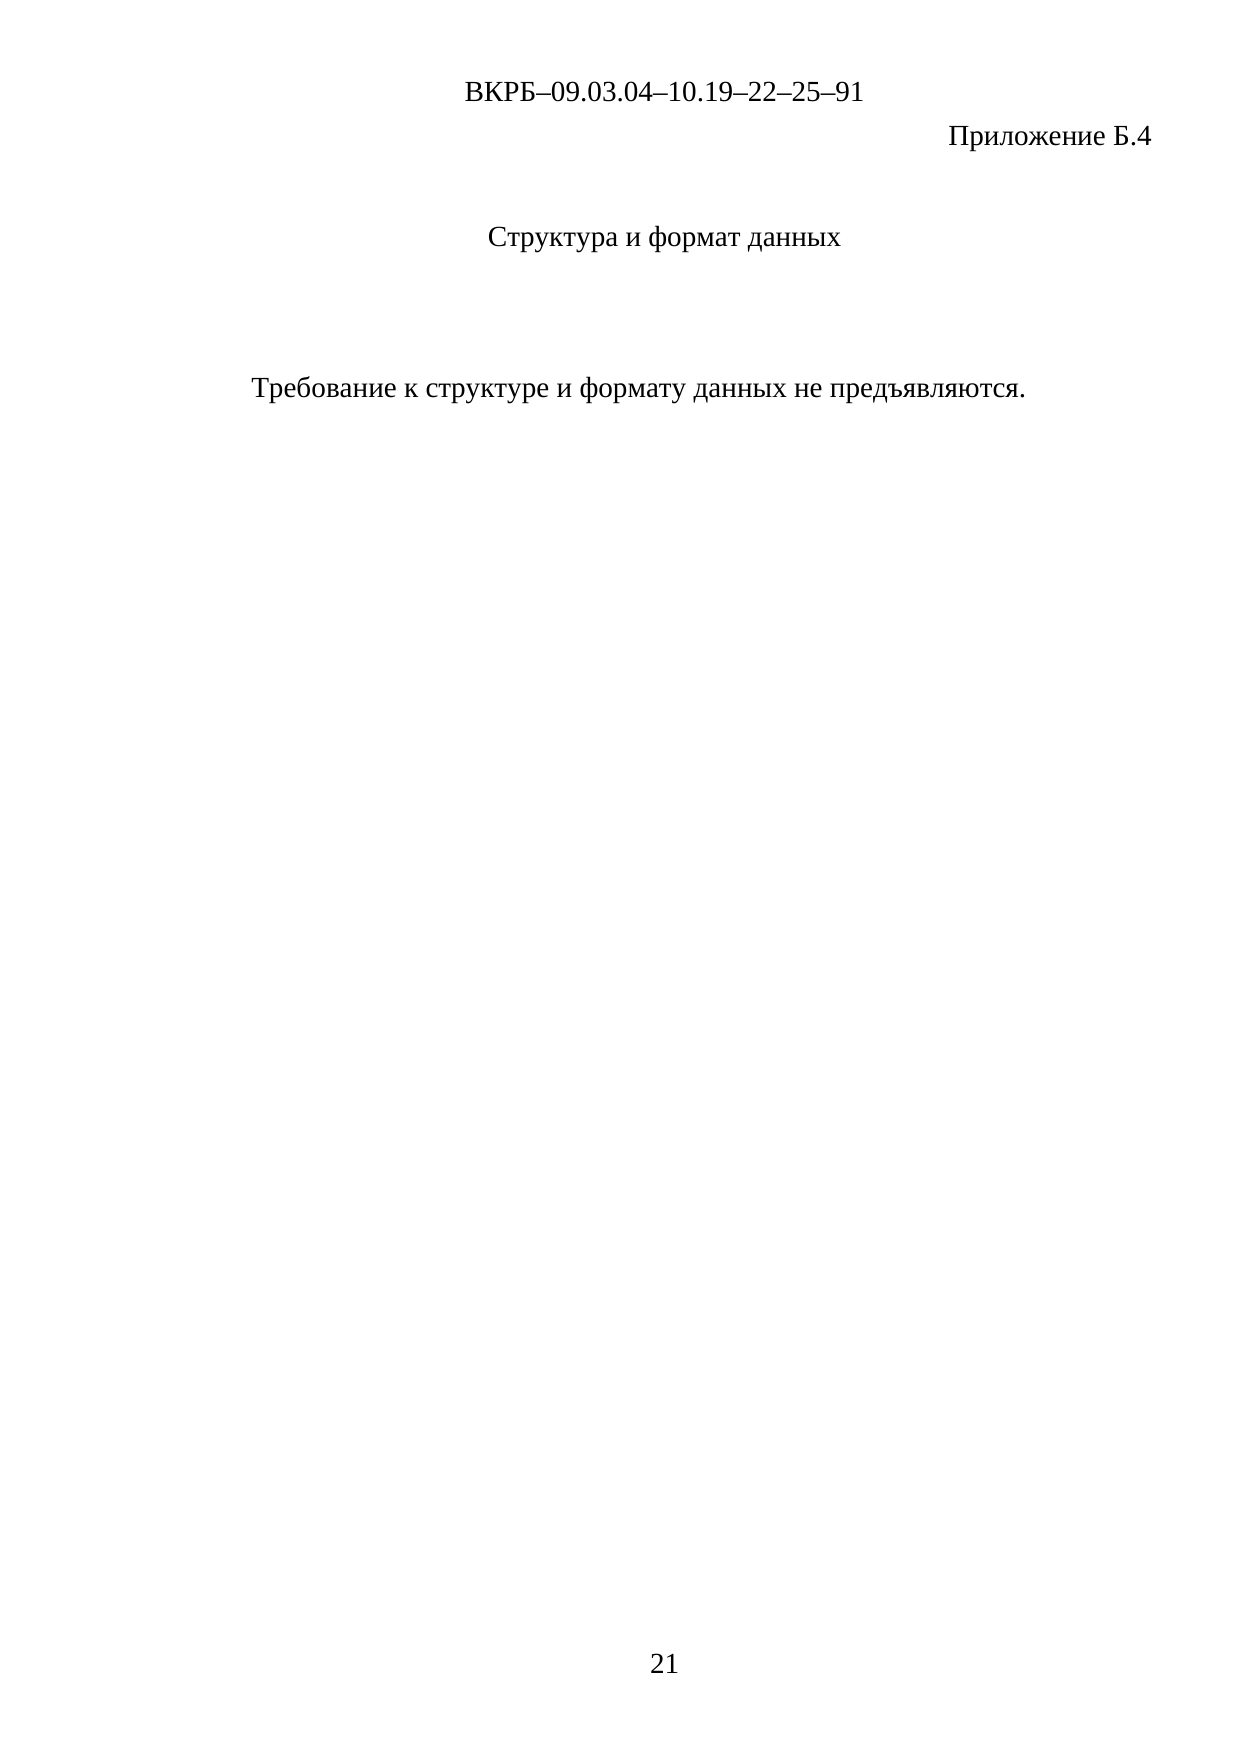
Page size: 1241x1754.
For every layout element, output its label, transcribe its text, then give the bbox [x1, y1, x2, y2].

subtitle Структура и формат данных [177, 219, 1152, 252]
subtitle Приложение Б.4 [177, 118, 1152, 152]
text Требование к структуре и формату данных не предъявляются. [177, 370, 1152, 403]
